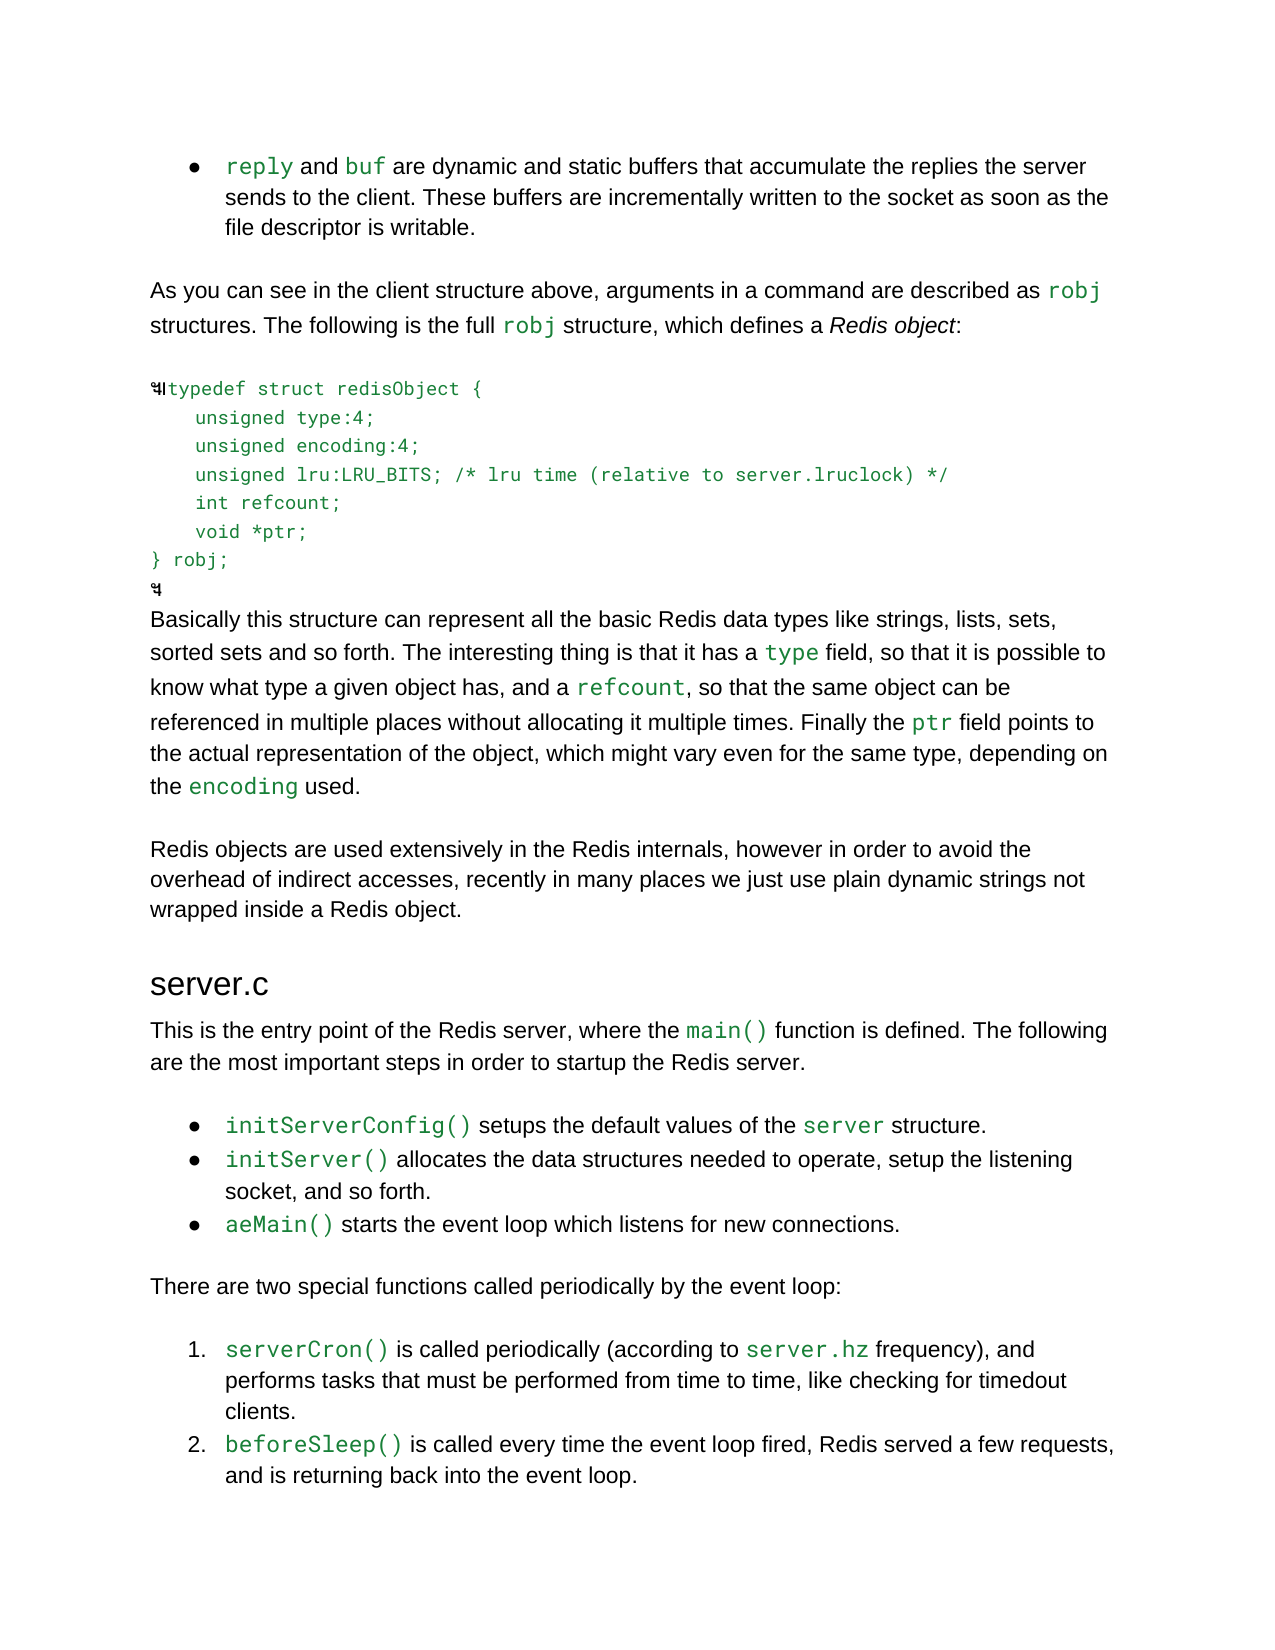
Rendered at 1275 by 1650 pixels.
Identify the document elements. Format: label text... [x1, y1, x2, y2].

text typedef struct redisObject { [150, 374, 1125, 401]
list initServer() allocates the data structures needed to operate, setup the listening socket, and so forth. [187, 1144, 1125, 1204]
list aeMain() starts the event loop which listens for new connections. [187, 1208, 1125, 1238]
text unsigned lru:LRU_BITS; /* lru time (relative to server.lruclock) */ [150, 462, 1125, 486]
text There are two special functions called periodically by the event loop: [150, 1273, 1125, 1299]
text unsigned type:4; [150, 405, 1125, 429]
text unsigned encoding:4; [150, 433, 1125, 458]
text Redis objects are used extensively in the Redis internals, however in order to avoid the overhead of indirect accesses, recently in many places we just use plain dynamic strings not wrapped inside a Redis object. [150, 836, 1125, 922]
list initServerConfig() setups the default values of the server structure. [187, 1109, 1125, 1139]
text This is the entry point of the Redis server, where the main() function is defined. The following are the most important steps in order to startup the Redis server. [150, 1015, 1125, 1075]
text Basically this structure can represent all the basic Redis data types like strings, lists, sets, sorted sets and so forth. The interesting thing is that it has a type field, so that it is possible to know what type a given object has, and a refcount, so that the same object can be referenced in multiple places without allocating it multiple times. Finally the ptr field points to the actual representation of the object, which might vary even for the same type, depending on the encoding used. [150, 606, 1125, 801]
text As you can see in the client structure above, arguments in a command are described as robj structures. The following is the full robj structure, which defines a Redis object: [150, 275, 1125, 339]
text  [150, 575, 1125, 602]
list serverCron() is called periodically (according to server.hz frequency), and performs tasks that must be performed from time to time, like checking for timedout clients. [187, 1333, 1125, 1424]
list reply and buf are dynamic and static buffers that accumulate the replies the server sends to the client. These buffers are incrementally written to the socket as soon as the file descriptor is writable. [187, 150, 1125, 241]
text } robj; [150, 547, 1125, 572]
text int refcount; [150, 490, 1125, 515]
text void *ptr; [150, 518, 1125, 543]
list beforeSleep() is called every time the event loop fired, Redis served a few requests, and is returning back into the event loop. [187, 1428, 1125, 1488]
subtitle server.c [150, 964, 1125, 1002]
